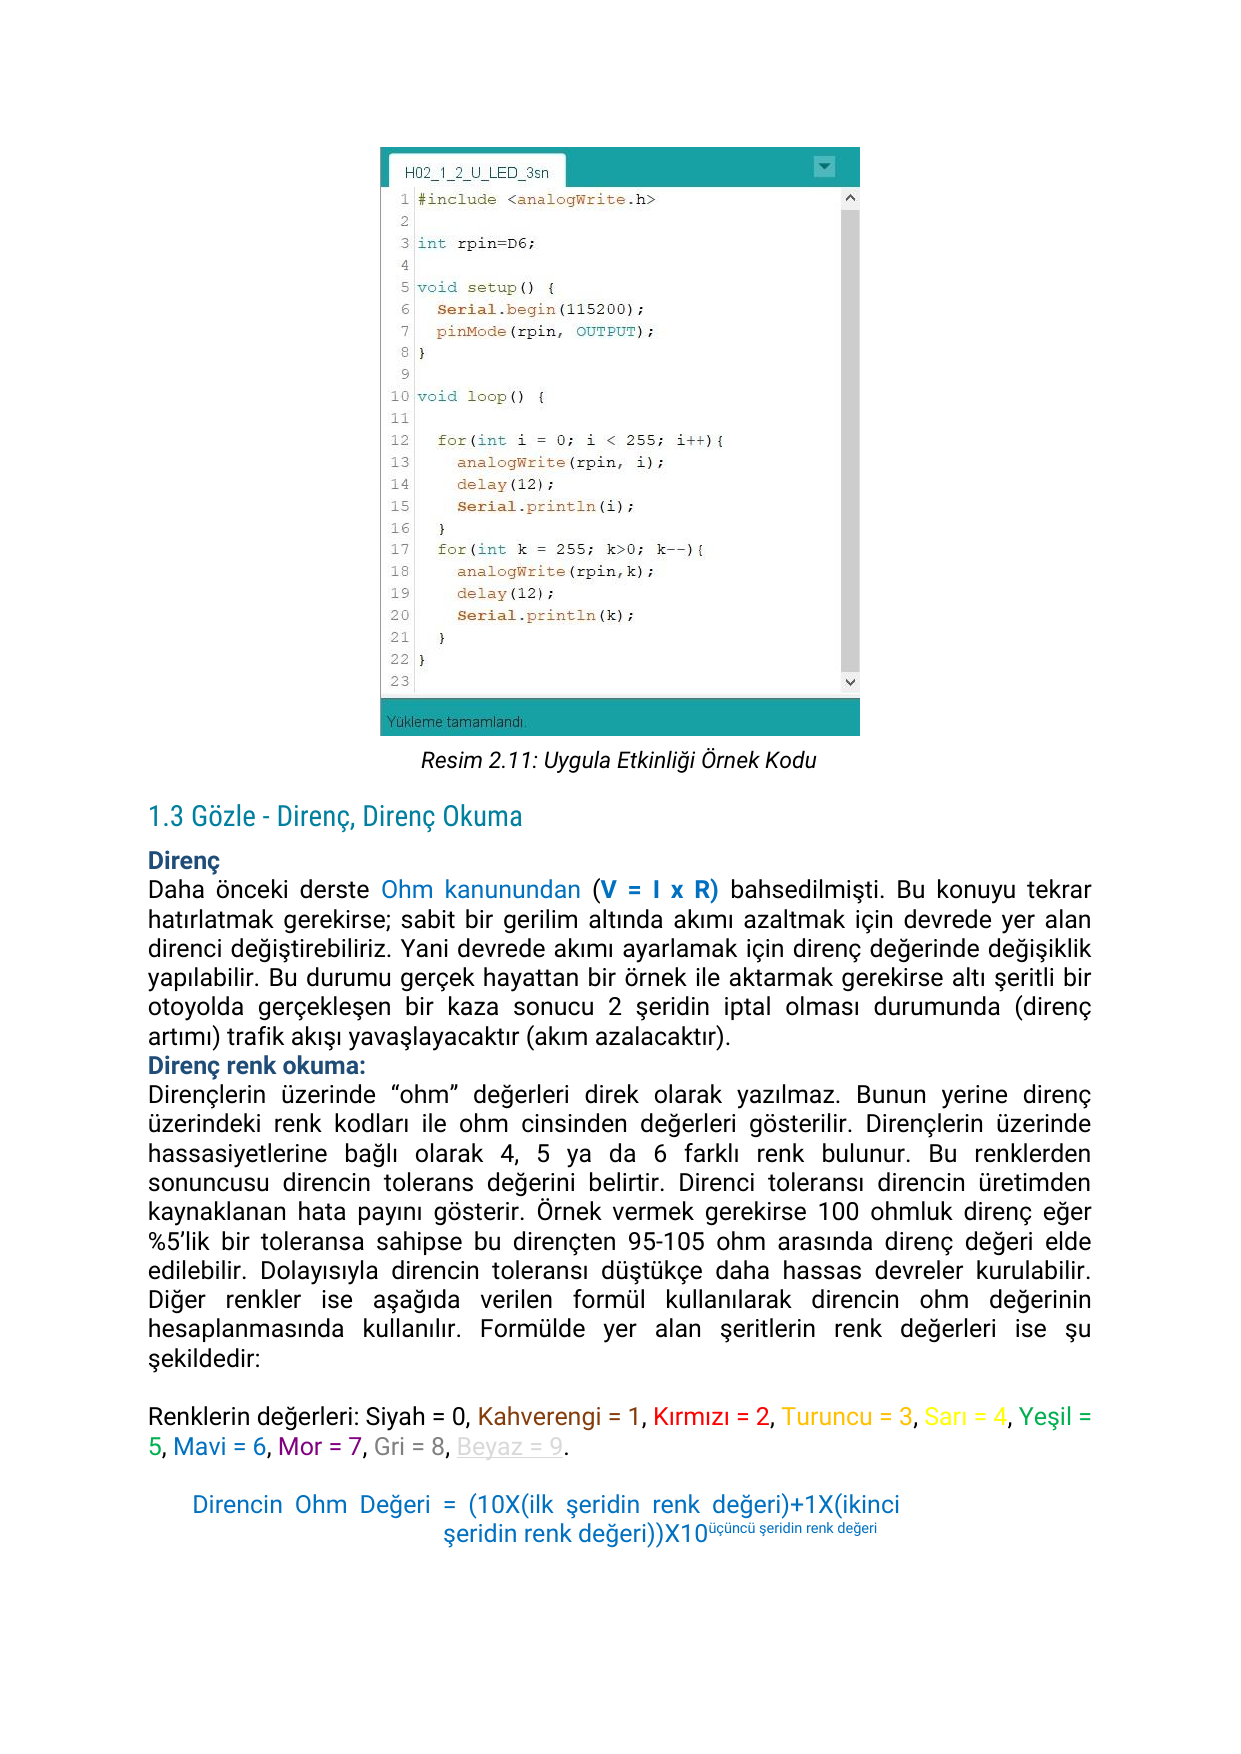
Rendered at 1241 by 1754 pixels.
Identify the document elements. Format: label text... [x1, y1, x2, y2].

text Direnç [148, 846, 1093, 876]
text Dirençlerin üzerinde “ohm” değerleri direk olarak yazılmaz. Bunun yerine direnç üzerindeki renk kodları ile ohm cinsinden değerleri gösterilir. Dirençlerin üzerinde hassasiyetlerine bağlı olarak 4, 5 ya da 6 farklı renk bulunur. Bu renklerden sonuncusu direncin tolerans değerini belirtir. Direnci toleransı direncin üretimden kaynaklanan hata payını gösterir. Örnek vermek gerekirse 100 ohmluk direnç eğer %5’lik bir toleransa sahipse bu dirençten 95-105 ohm arasında direnç değeri elde edilebilir. Dolayısıyla direncin toleransı düştükçe daha hassas devreler kurulabilir. Diğer renkler ise aşağıda verilen formül kullanılarak direncin ohm değerinin hesaplanmasında kullanılır. Formülde yer alan şeritlerin renk değerleri ise şu şekildedir: [148, 1080, 1093, 1373]
text Renklerin değerleri: Siyah = 0, Kahverengi = 1, Kırmızı = 2, Turuncu = 3, Sarı = 4, Yeşil = 5, Mavi = 6, Mor = 7, Gri = 8, Beyaz = 9. [148, 1402, 1093, 1461]
picture [380, 147, 860, 736]
text Direncin Ohm Değeri = (10X(ilk şeridin renk değeri)+1X(ikinci şeridin renk değeri))X10üçüncü şeridin renk değeri [192, 1490, 901, 1549]
text Resim 2.11: Uygula Etkinliği Örnek Kodu [148, 748, 1093, 774]
text Daha önceki derste Ohm kanunundan (V = I x R) bahsedilmişti. Bu konuyu tekrar hatırlatmak gerekirse; sabit bir gerilim altında akımı azaltmak için devrede yer alan direnci değiştirebiliriz. Yani devrede akımı ayarlamak için direnç değerinde değişiklik yapılabilir. Bu durumu gerçek hayattan bir örnek ile aktarmak gerekirse altı şeritli bir otoyolda gerçekleşen bir kaza sonucu 2 şeridin iptal olması durumunda (direnç artımı) trafik akışı yavaşlayacaktır (akım azalacaktır). [148, 876, 1093, 1051]
text Direnç renk okuma: [148, 1051, 1093, 1080]
subtitle 1.3 Gözle - Direnç, Direnç Okuma [148, 799, 1093, 834]
